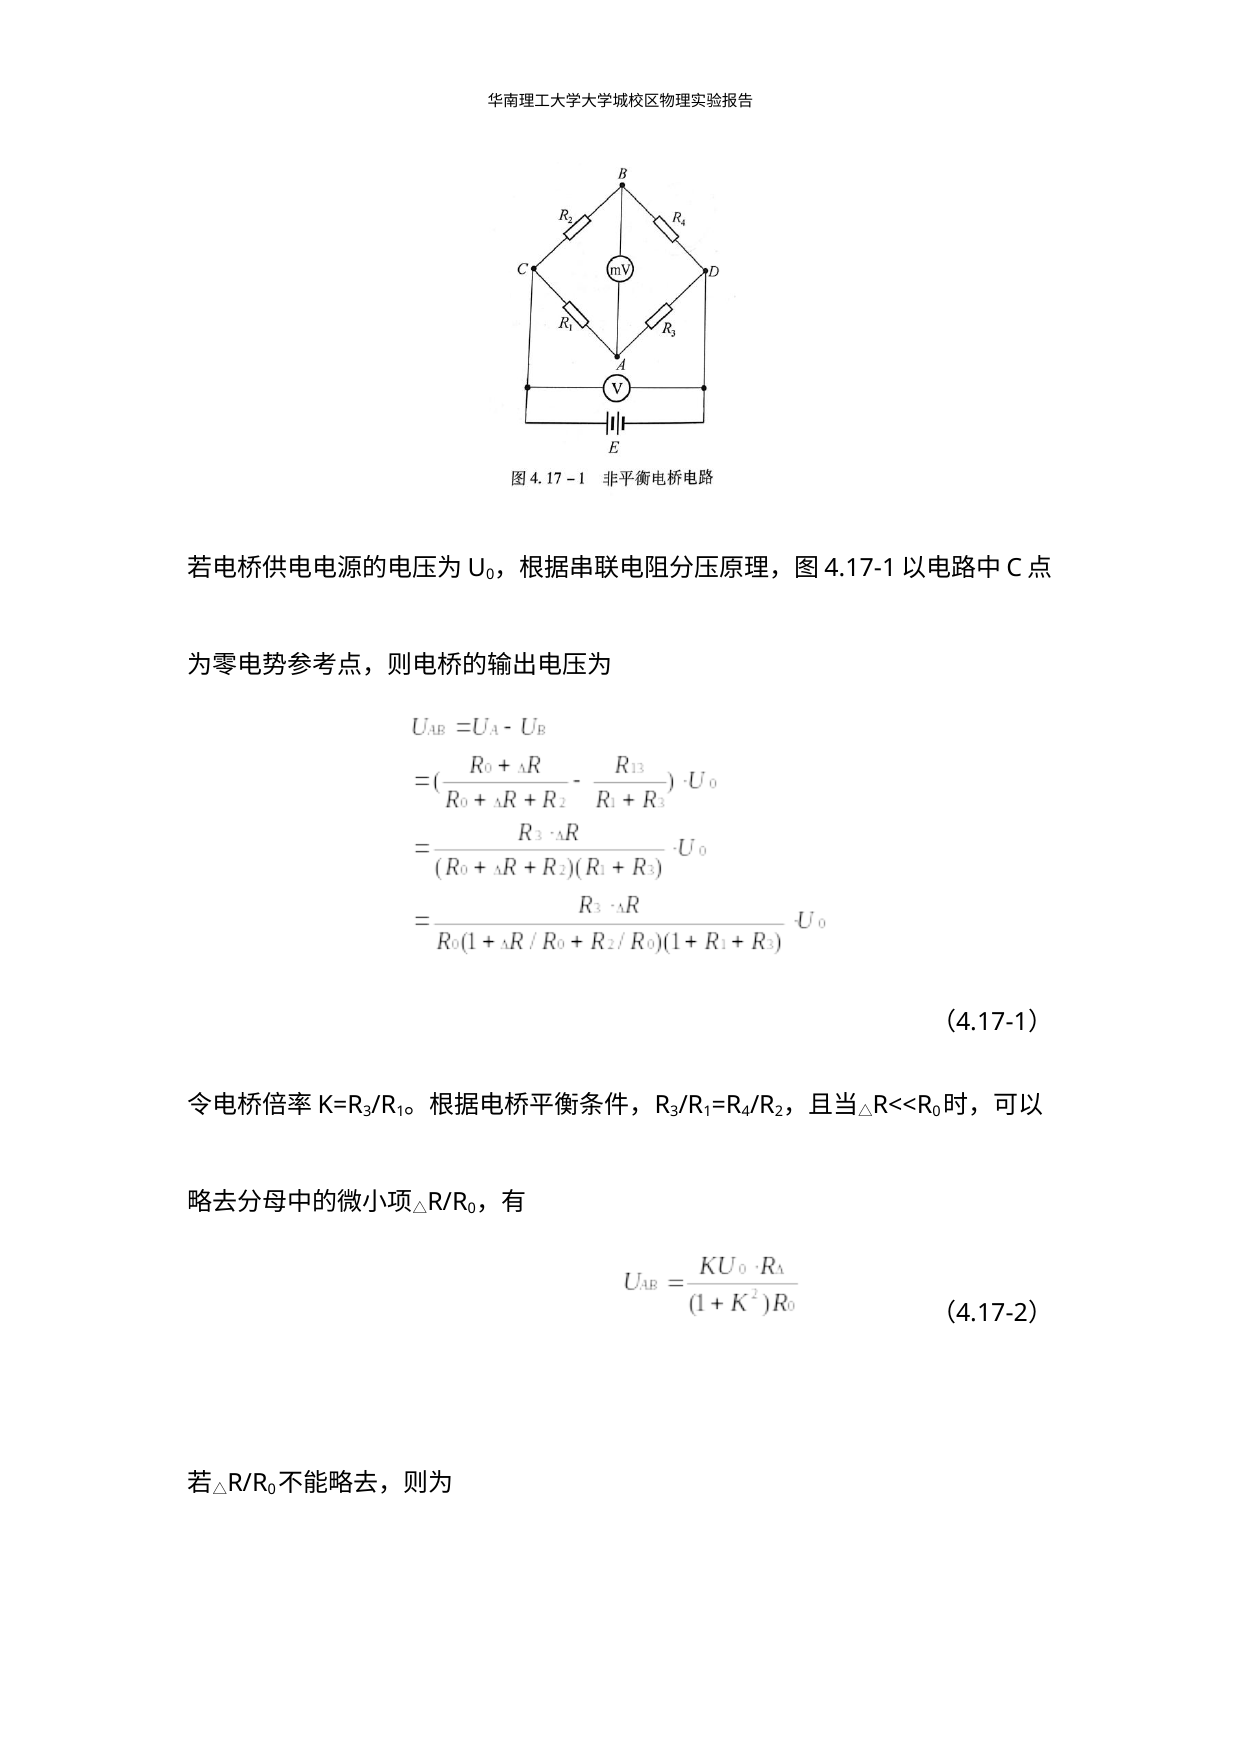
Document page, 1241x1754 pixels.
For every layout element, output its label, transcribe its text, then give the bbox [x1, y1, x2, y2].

list 若电桥供电电源的电压为U0，根据串联电阻分压原理，图4.17-1以电路中C点为零电势参考点，则电桥的输出电压为 [187, 533, 1053, 695]
list 若△R/R0不能略去，则为 [187, 1448, 1053, 1513]
list 令电桥倍率K=R3/R1。根据电桥平衡条件，R3/R1=R4/R2，且当△R<<R0时，可以略去分母中的微小项△R/R0，有 [187, 1070, 1053, 1232]
list （4.17-2） [187, 1251, 1053, 1348]
picture [489, 162, 752, 498]
list （4.17-1） [187, 987, 1053, 1052]
